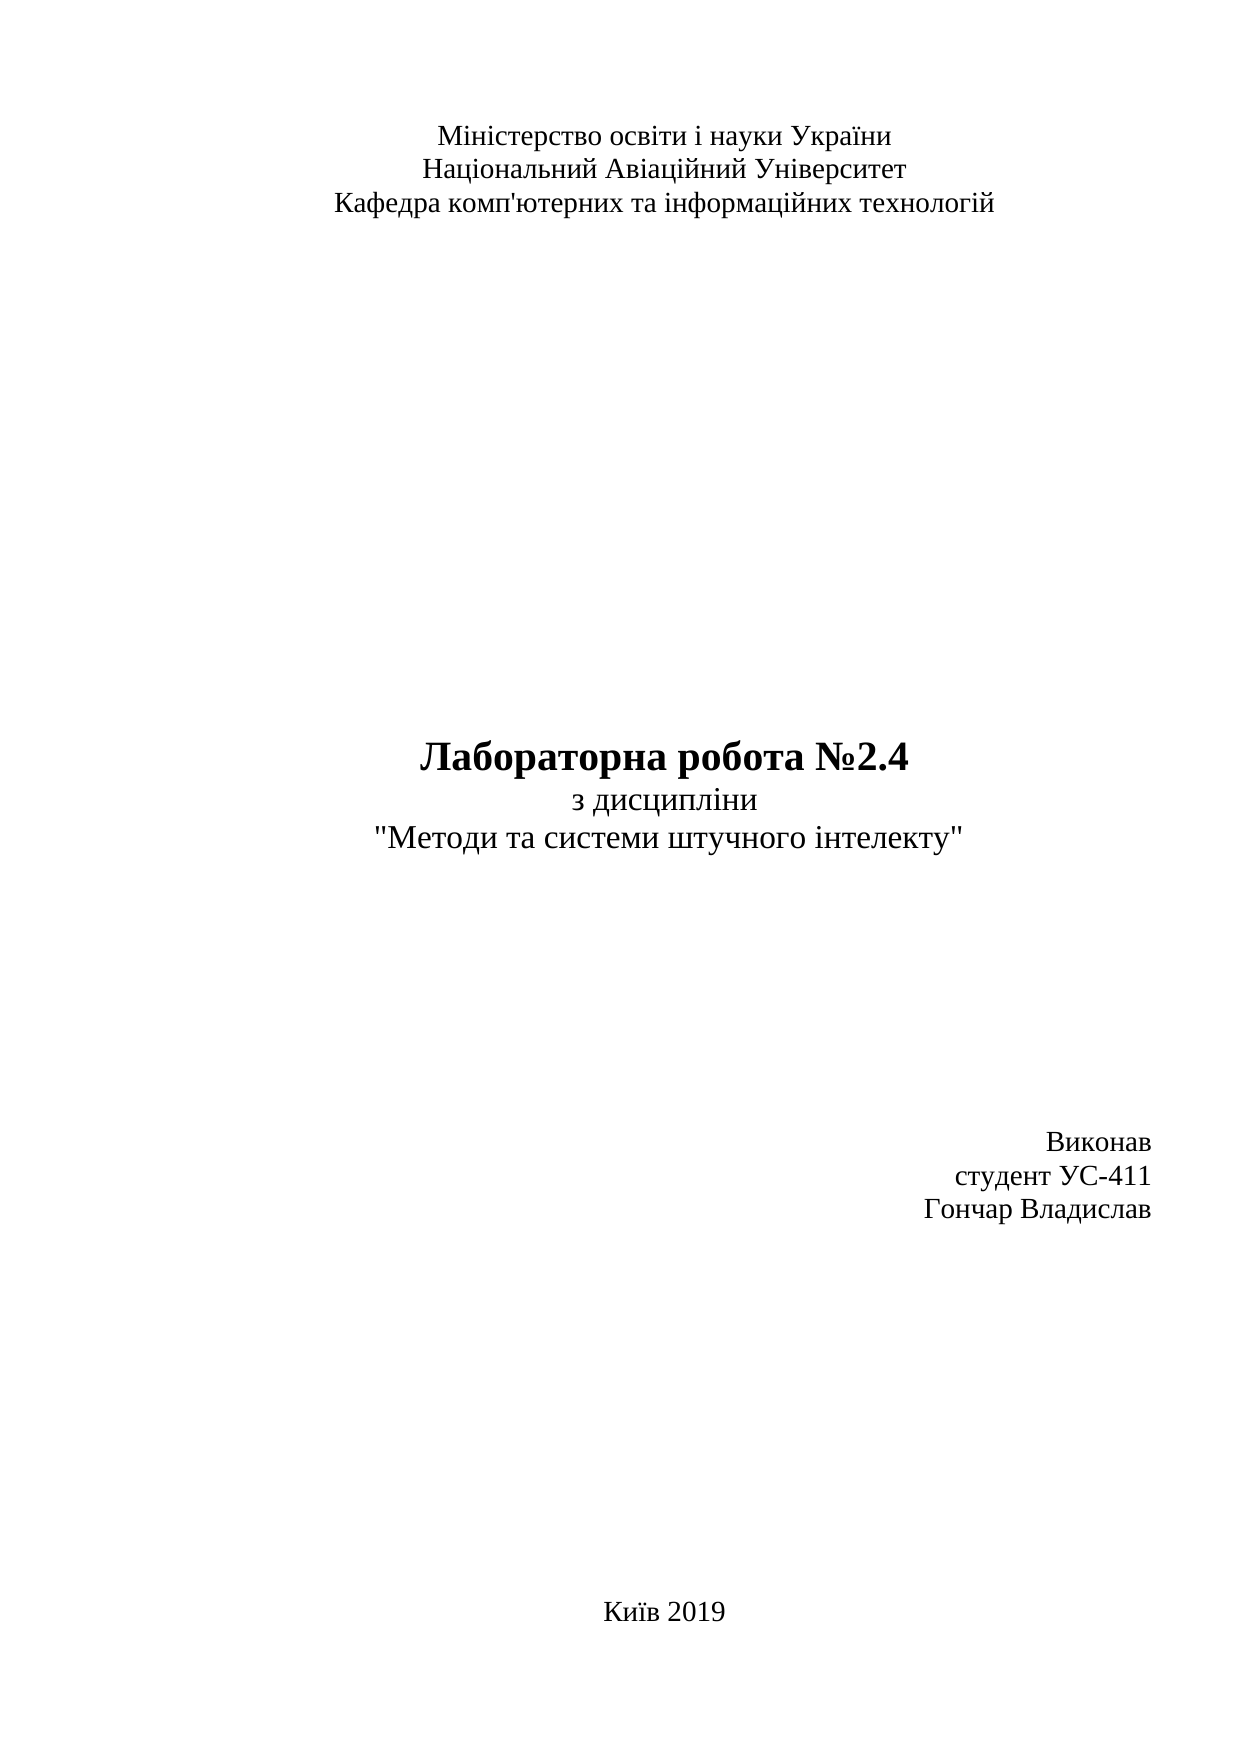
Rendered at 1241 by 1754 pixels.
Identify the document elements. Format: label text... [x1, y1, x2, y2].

text Лабораторна робота №2.4 [177, 731, 1152, 779]
text з дисципліни [177, 779, 1152, 818]
text Київ 2019 [177, 1594, 1152, 1627]
text студент УС-411 [177, 1158, 1152, 1191]
text Кафедра комп'ютерних та інформаційних технологій [177, 185, 1152, 219]
text Міністерство освіти і науки України [177, 118, 1152, 152]
text Національний Авіаційний Університет [177, 152, 1152, 185]
text Виконав [177, 1124, 1152, 1158]
text Гончар Владислав [177, 1191, 1152, 1225]
text "Методи та системи штучного інтелекту" [177, 818, 1152, 856]
